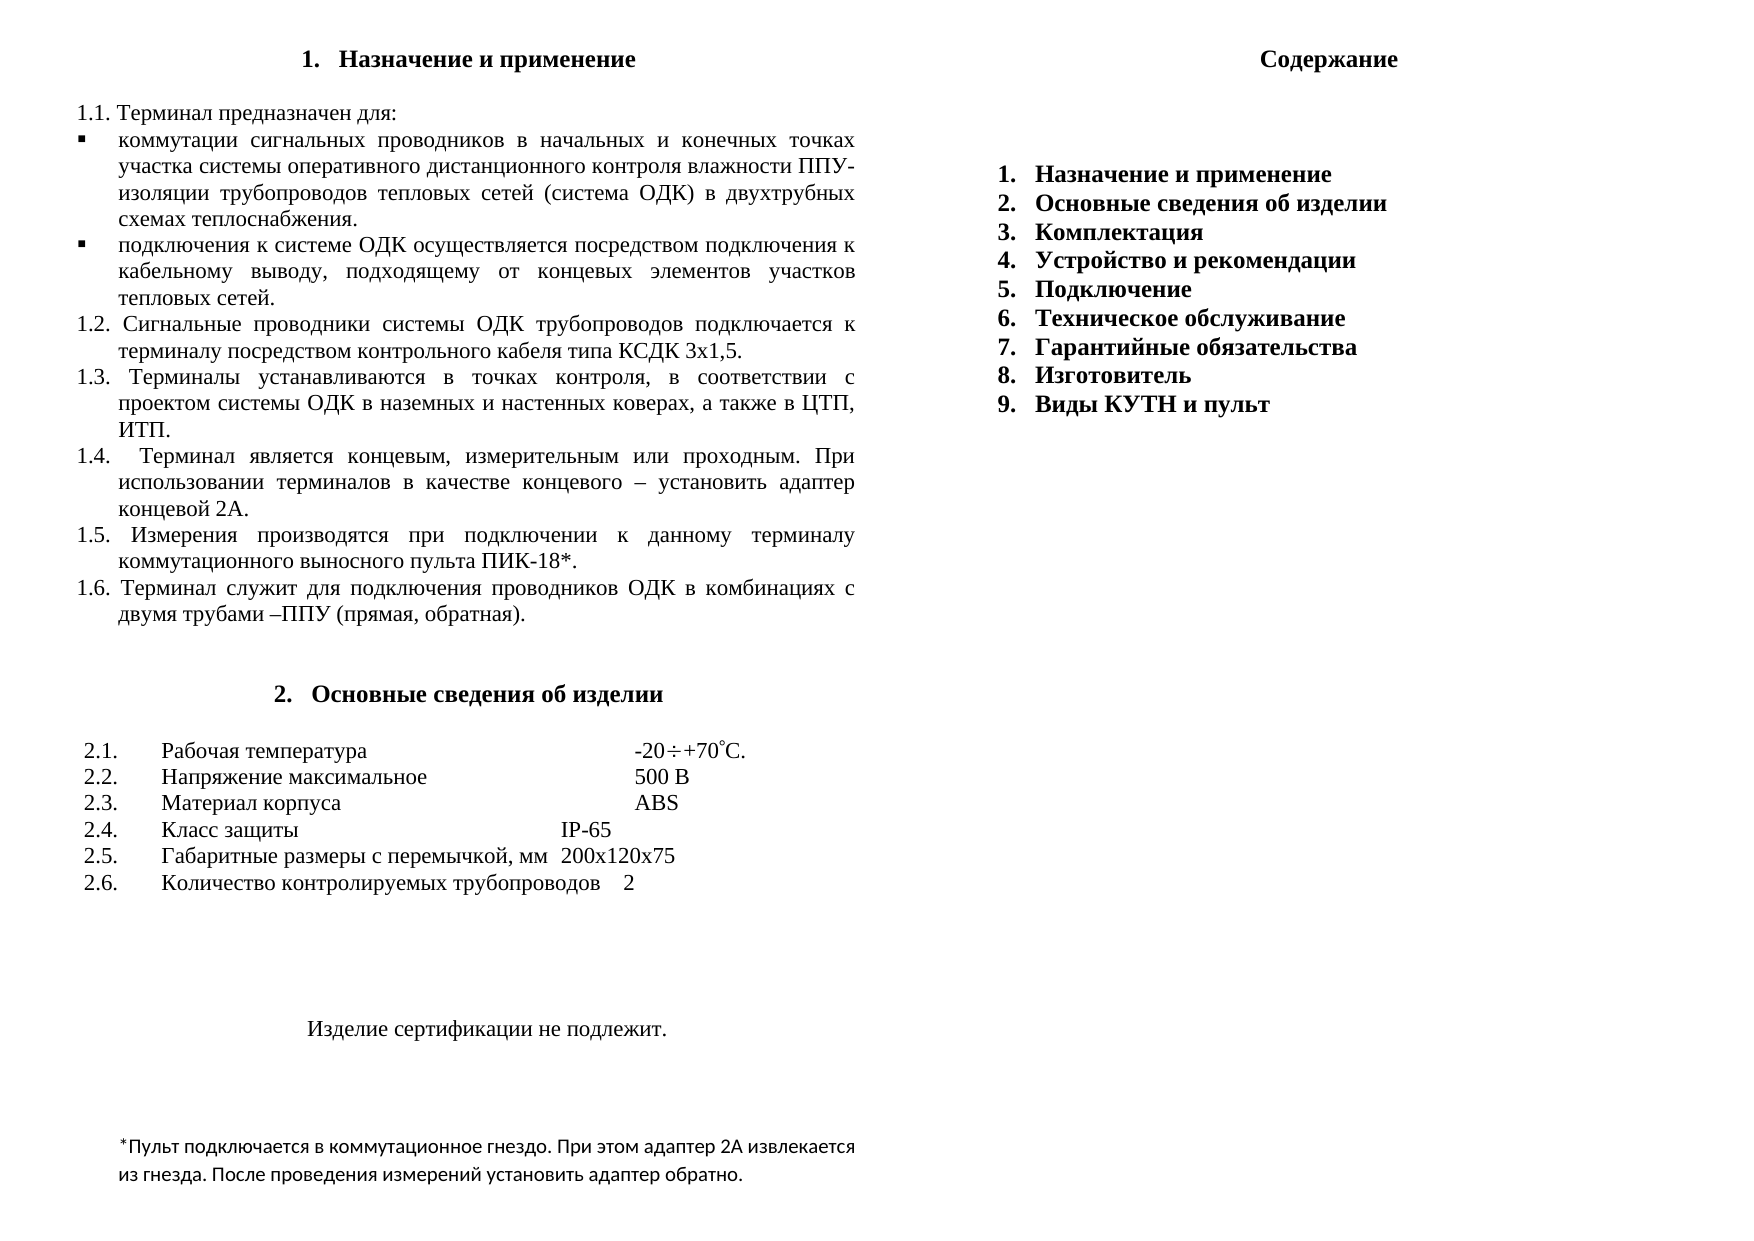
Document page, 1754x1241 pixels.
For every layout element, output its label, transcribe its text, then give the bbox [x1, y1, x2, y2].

list Назначение и применение [81, 44, 856, 73]
text 1.4. Терминал является концевым, измерительным или проходным. При использовании терминалов в качестве концевого – установить адаптер концевой 2А. [76, 442, 856, 521]
list Основные сведения об изделии [81, 679, 856, 708]
list Основные сведения об изделии [997, 188, 1698, 217]
list Материал корпуса ABS [118, 789, 856, 816]
list Напряжение максимальное 500 В [118, 763, 856, 789]
list Класс защиты IP-65 [118, 816, 856, 842]
text Содержание [960, 44, 1698, 73]
text *Пульт подключается в коммутационное гнездо. При этом адаптер 2А извлекается из гнезда. После проведения измерений установить адаптер обратно. [118, 1133, 856, 1186]
text 1.1. Терминал предназначен для: [76, 99, 856, 126]
list Количество контролируемых трубопроводов 2 [118, 868, 856, 895]
list Назначение и применение [997, 159, 1698, 188]
list подключения к системе ОДК осуществляется посредством подключения к кабельному выводу, подходящему от концевых элементов участков тепловых сетей. [76, 231, 856, 310]
text 1.5. Измерения производятся при подключении к данному терминалу коммутационного выносного пульта ПИК-18*. [76, 521, 856, 574]
text 1.3. Терминалы устанавливаются в точках контроля, в соответствии с проектом системы ОДК в наземных и настенных коверах, а также в ЦТП, ИТП. [76, 363, 856, 442]
list Комплектация [997, 217, 1698, 246]
list Подключение [997, 274, 1698, 303]
list Габаритные размеры с перемычкой, мм 200х120х75 [118, 842, 856, 868]
text 1.6. Терминал служит для подключения проводников ОДК в комбинациях с двумя трубами –ППУ (прямая, обратная). [76, 574, 856, 627]
list Рабочая температура -20+70С. [118, 737, 856, 763]
list Изготовитель [997, 361, 1698, 389]
list Техническое обслуживание [997, 303, 1698, 332]
list Устройство и рекомендации [997, 246, 1698, 274]
text 1.2. Сигнальные проводники системы ОДК трубопроводов подключается к терминалу посредством контрольного кабеля типа КСДК 3х1,5. [76, 310, 856, 363]
list Гарантийные обязательства [997, 332, 1698, 361]
text Изделие сертификации не подлежит. [118, 1015, 856, 1041]
list Виды КУТН и пульт [997, 389, 1698, 418]
list коммутации сигнальных проводников в начальных и конечных точках участка системы оперативного дистанционного контроля влажности ППУ-изоляции трубопроводов тепловых сетей (система ОДК) в двухтрубных схемах теплоснабжения. [76, 126, 856, 231]
